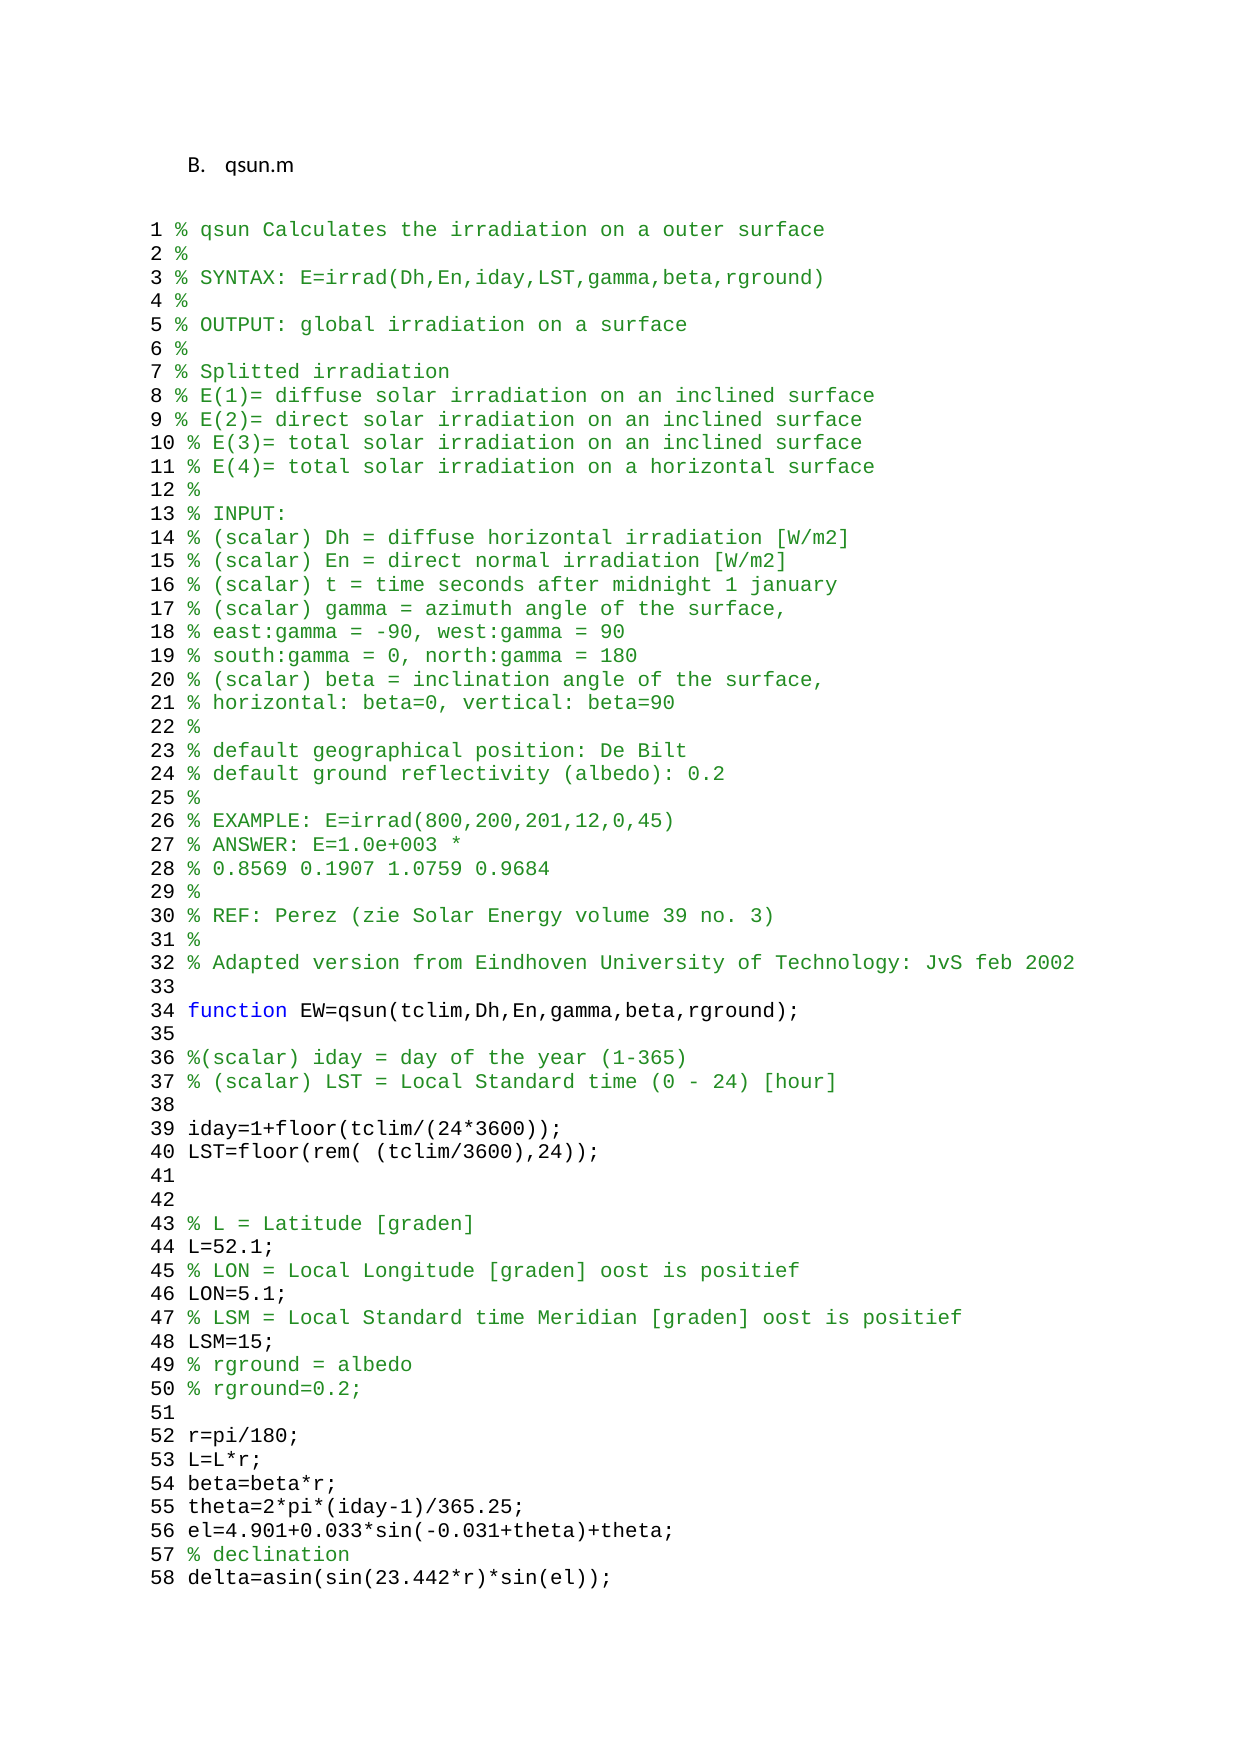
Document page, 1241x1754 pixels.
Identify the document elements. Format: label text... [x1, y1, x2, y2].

text 13 % INPUT: [150, 503, 1090, 527]
text 58 delta=asin(sin(23.442*r)*sin(el)); [150, 1567, 1090, 1591]
text 51 [150, 1402, 1090, 1425]
text 24 % default ground reflectivity (albedo): 0.2 [150, 763, 1090, 787]
text 37 % (scalar) LST = Local Standard time (0 - 24) [hour] [150, 1071, 1090, 1094]
text 41 [150, 1165, 1090, 1189]
text 36 %(scalar) iday = day of the year (1-365) [150, 1047, 1090, 1071]
text 56 el=4.901+0.033*sin(-0.031+theta)+theta; [150, 1520, 1090, 1543]
text 31 % [150, 929, 1090, 952]
text 16 % (scalar) t = time seconds after midnight 1 january [150, 574, 1090, 598]
text 6 % [150, 338, 1090, 361]
text 47 % LSM = Local Standard time Meridian [graden] oost is positief [150, 1307, 1090, 1331]
text 27 % ANSWER: E=1.0e+003 * [150, 834, 1090, 858]
text 32 % Adapted version from Eindhoven University of Technology: JvS feb 2002 [150, 952, 1090, 976]
text 5 % OUTPUT: global irradiation on a surface [150, 314, 1090, 338]
text 8 % E(1)= diffuse solar irradiation on an inclined surface [150, 385, 1090, 408]
text 11 % E(4)= total solar irradiation on a horizontal surface [150, 456, 1090, 479]
text 48 LSM=15; [150, 1331, 1090, 1354]
text 38 [150, 1094, 1090, 1118]
text 1 % qsun Calculates the irradiation on a outer surface [150, 219, 1090, 243]
text 40 LST=floor(rem( (tclim/3600),24)); [150, 1142, 1090, 1165]
text 50 % rground=0.2; [150, 1378, 1090, 1402]
text 39 iday=1+floor(tclim/(24*3600)); [150, 1118, 1090, 1142]
text 26 % EXAMPLE: E=irrad(800,200,201,12,0,45) [150, 811, 1090, 834]
text 54 beta=beta*r; [150, 1473, 1090, 1496]
text 53 L=L*r; [150, 1449, 1090, 1473]
text 2 % [150, 243, 1090, 267]
text 10 % E(3)= total solar irradiation on an inclined surface [150, 432, 1090, 456]
text 25 % [150, 787, 1090, 811]
text 34 function EW=qsun(tclim,Dh,En,gamma,beta,rground); [150, 1000, 1090, 1023]
text 14 % (scalar) Dh = diffuse horizontal irradiation [W/m2] [150, 527, 1090, 550]
text 30 % REF: Perez (zie Solar Energy volume 39 no. 3) [150, 905, 1090, 929]
text 7 % Splitted irradiation [150, 361, 1090, 385]
text 44 L=52.1; [150, 1236, 1090, 1260]
text 17 % (scalar) gamma = azimuth angle of the surface, [150, 598, 1090, 621]
text 9 % E(2)= direct solar irradiation on an inclined surface [150, 408, 1090, 432]
text 20 % (scalar) beta = inclination angle of the surface, [150, 669, 1090, 692]
text 33 [150, 976, 1090, 1000]
text 22 % [150, 716, 1090, 739]
text 45 % LON = Local Longitude [graden] oost is positief [150, 1260, 1090, 1283]
text 18 % east:gamma = -90, west:gamma = 90 [150, 621, 1090, 645]
text 12 % [150, 479, 1090, 503]
text 4 % [150, 290, 1090, 314]
text 55 theta=2*pi*(iday-1)/365.25; [150, 1496, 1090, 1520]
text 29 % [150, 881, 1090, 905]
text 35 [150, 1023, 1090, 1047]
text 49 % rground = albedo [150, 1354, 1090, 1378]
text 28 % 0.8569 0.1907 1.0759 0.9684 [150, 858, 1090, 881]
text 23 % default geographical position: De Bilt [150, 739, 1090, 763]
text 43 % L = Latitude [graden] [150, 1212, 1090, 1236]
text 15 % (scalar) En = direct normal irradiation [W/m2] [150, 550, 1090, 574]
text 21 % horizontal: beta=0, vertical: beta=90 [150, 692, 1090, 716]
text 52 r=pi/180; [150, 1425, 1090, 1449]
text 3 % SYNTAX: E=irrad(Dh,En,iday,LST,gamma,beta,rground) [150, 267, 1090, 290]
text 46 LON=5.1; [150, 1283, 1090, 1307]
text 42 [150, 1189, 1090, 1212]
list qsun.m [187, 150, 1090, 178]
text 57 % declination [150, 1543, 1090, 1567]
text 19 % south:gamma = 0, north:gamma = 180 [150, 645, 1090, 669]
